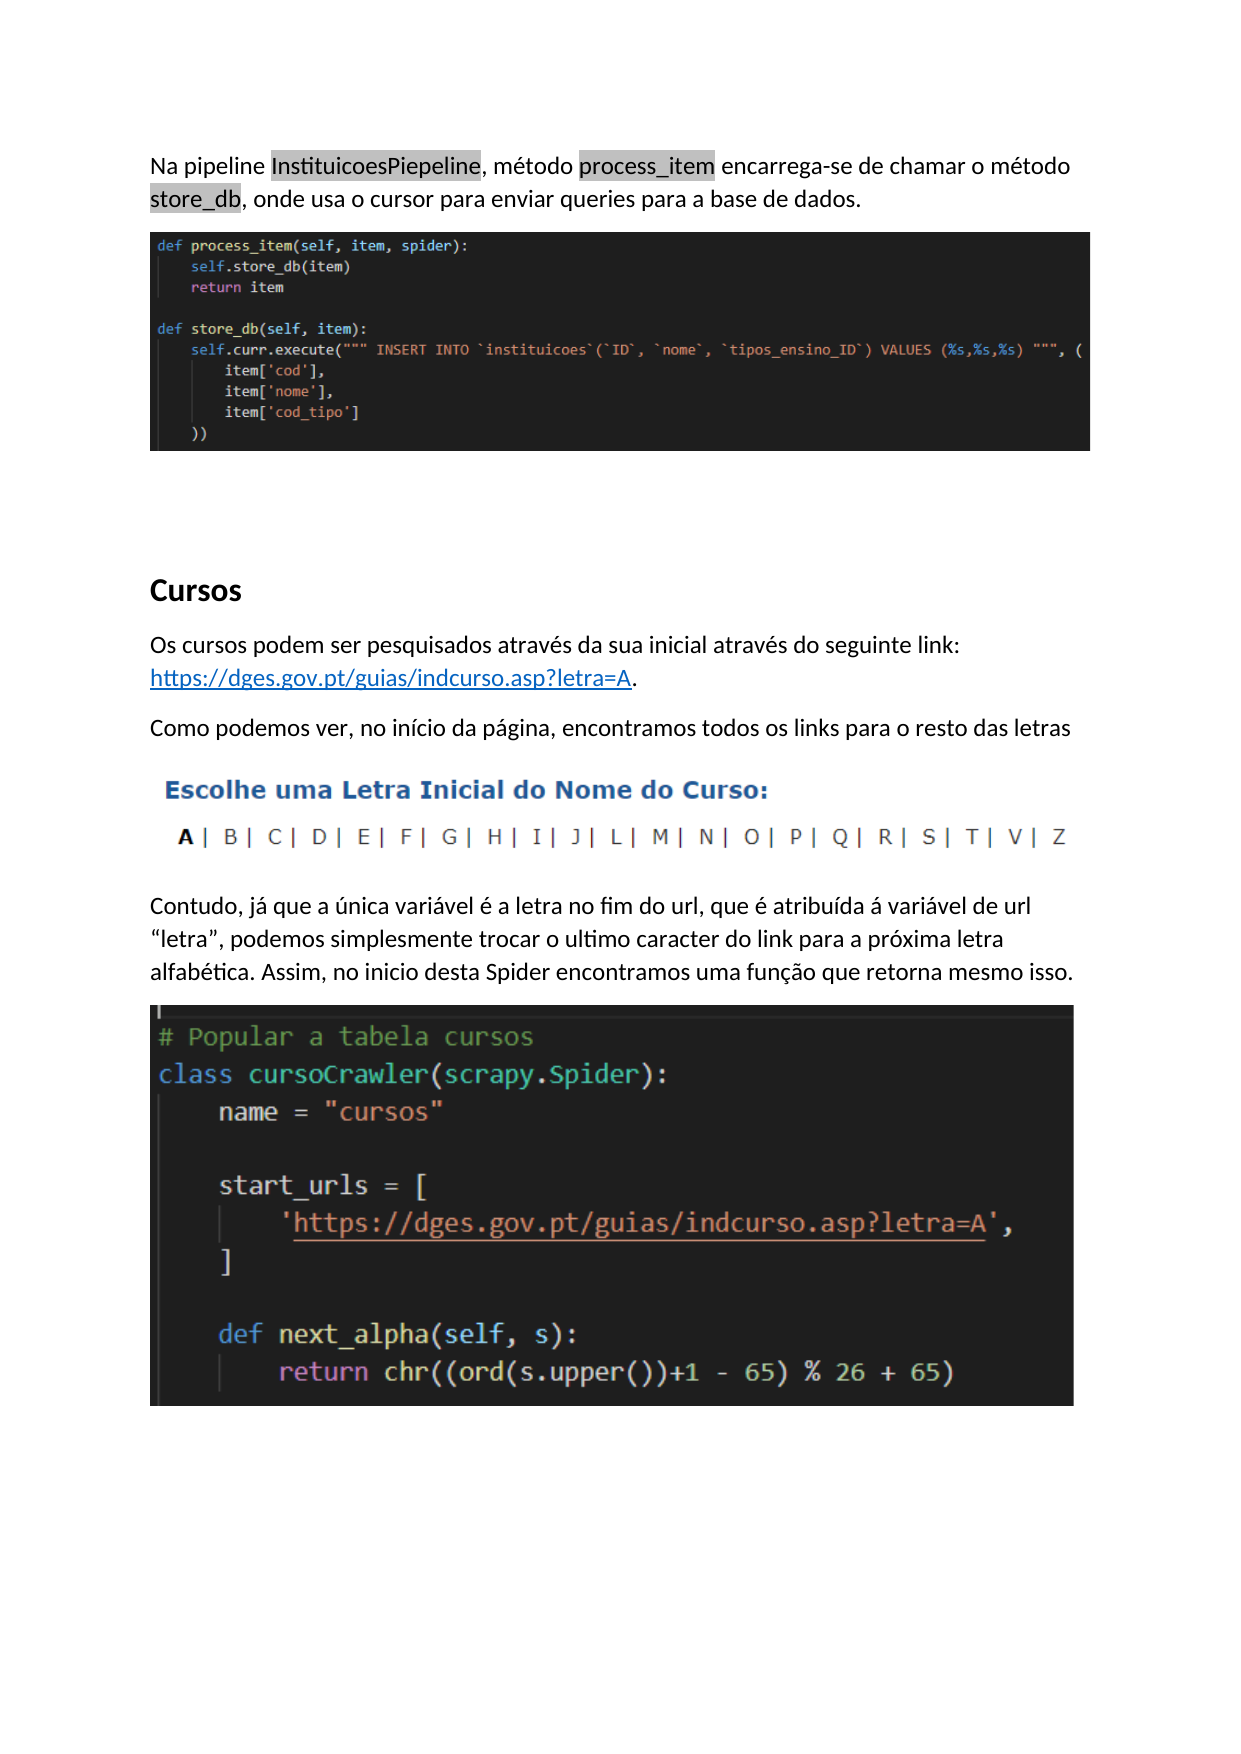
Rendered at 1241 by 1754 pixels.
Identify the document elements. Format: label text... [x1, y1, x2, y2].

text Cursos [150, 569, 1090, 609]
picture [150, 232, 1091, 451]
picture [150, 761, 1091, 872]
picture [150, 1005, 1074, 1406]
text Os cursos podem ser pesquisados através da sua inicial através do seguinte link: https://dges.gov.pt/guias/indcurso.asp?letra=A. [150, 629, 1090, 693]
text Na pipeline InstituicoesPiepeline, método process_item encarrega-se de chamar o método store_db, onde usa o cursor para enviar queries para a base de dados. [150, 150, 1090, 213]
text Como podemos ver, no início da página, encontramos todos os links para o resto das letras [150, 712, 1090, 742]
text Contudo, já que a única variável é a letra no fim do url, que é atribuída á variável de url “letra”, podemos simplesmente trocar o ultimo caracter do link para a próxima letra alfabética. Assim, no inicio desta Spider encontramos uma função que retorna mesmo isso. [150, 890, 1090, 987]
